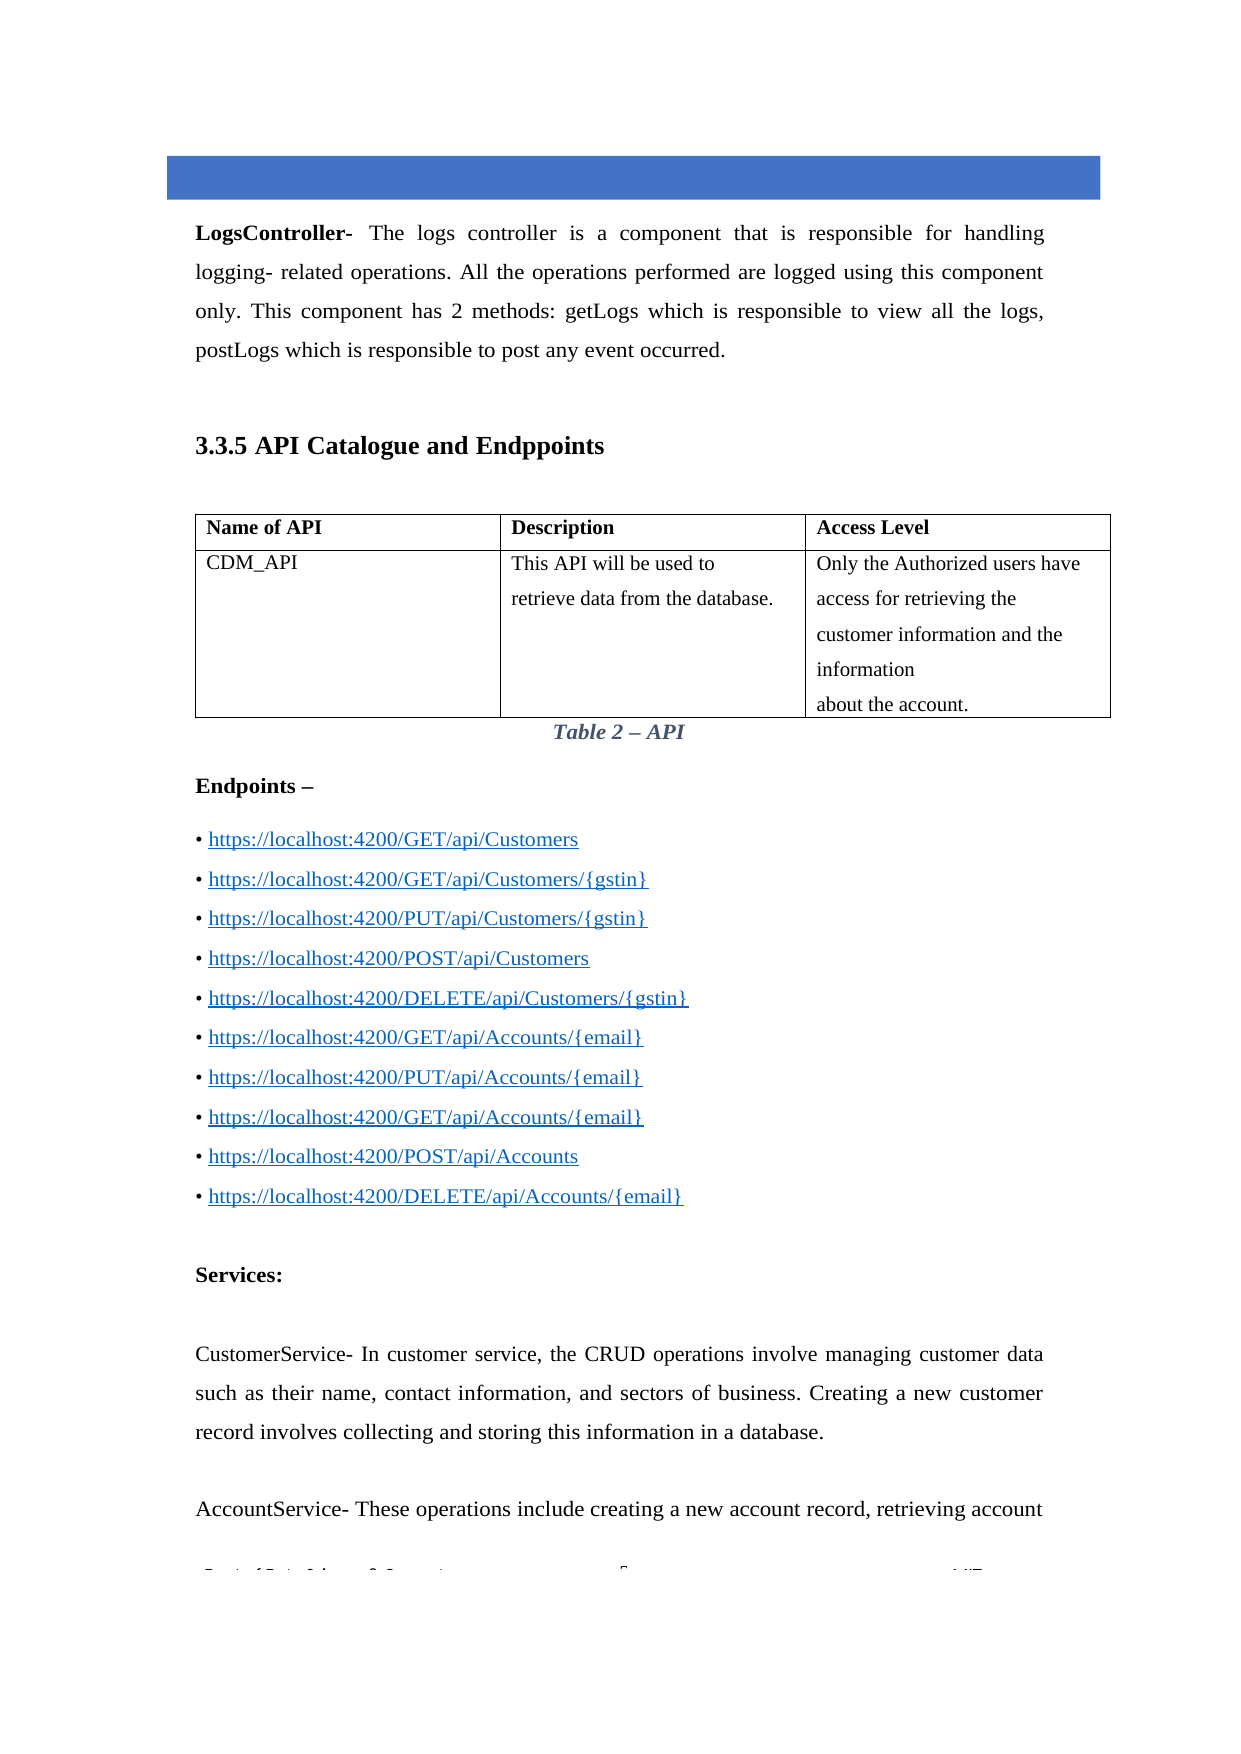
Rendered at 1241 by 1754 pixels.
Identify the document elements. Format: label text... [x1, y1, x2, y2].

list https://localhost:4200/PUT/api/Customers/{gstin} [195, 906, 1123, 930]
text Table 2 – API [192, 719, 1045, 744]
table_header Name of API [196, 515, 500, 549]
text CustomerService- In customer service, the CRUD operations involve managing customer data such as their name, contact information, and sectors of business. Creating a new customer record involves collecting and storing this information in a database. [195, 1341, 1045, 1444]
list https://localhost:4200/GET/api/Accounts/{email} [195, 1105, 1123, 1129]
table_header Access Level [806, 515, 1110, 549]
list https://localhost:4200/DELETE/api/Accounts/{email} [195, 1184, 1123, 1208]
list https://localhost:4200/GET/api/Customers/{gstin} [195, 867, 1123, 891]
list https://localhost:4200/POST/api/Accounts [195, 1144, 1123, 1168]
list https://localhost:4200/POST/api/Customers [195, 946, 1123, 970]
list https://localhost:4200/GET/api/Customers [195, 827, 1123, 851]
list https://localhost:4200/DELETE/api/Customers/{gstin} [195, 986, 1123, 1010]
text Endpoints – [195, 773, 1123, 798]
text LogsController- The logs controller is a component that is responsible for handling logging- related operations. All the operations performed are logged using this component only. This component has 2 methods: getLogs which is responsible to view all the logs, postLogs which is responsible to post any event occurred. [195, 220, 1045, 362]
list https://localhost:4200/PUT/api/Accounts/{email} [195, 1065, 1123, 1089]
table_header Description [501, 515, 805, 549]
table_cell CDM_API [196, 551, 500, 717]
list https://localhost:4200/GET/api/Accounts/{email} [195, 1025, 1123, 1049]
table_cell Only the Authorized users have access for retrieving the customer information and the information about the account. [806, 551, 1110, 717]
subtitle API Catalogue and Endppoints [195, 430, 1123, 460]
text AccountService- These operations include creating a new account record, retrieving account [195, 1496, 1123, 1522]
table_cell This API will be used to retrieve data from the database. [501, 551, 805, 717]
subtitle Services: [195, 1262, 1123, 1288]
